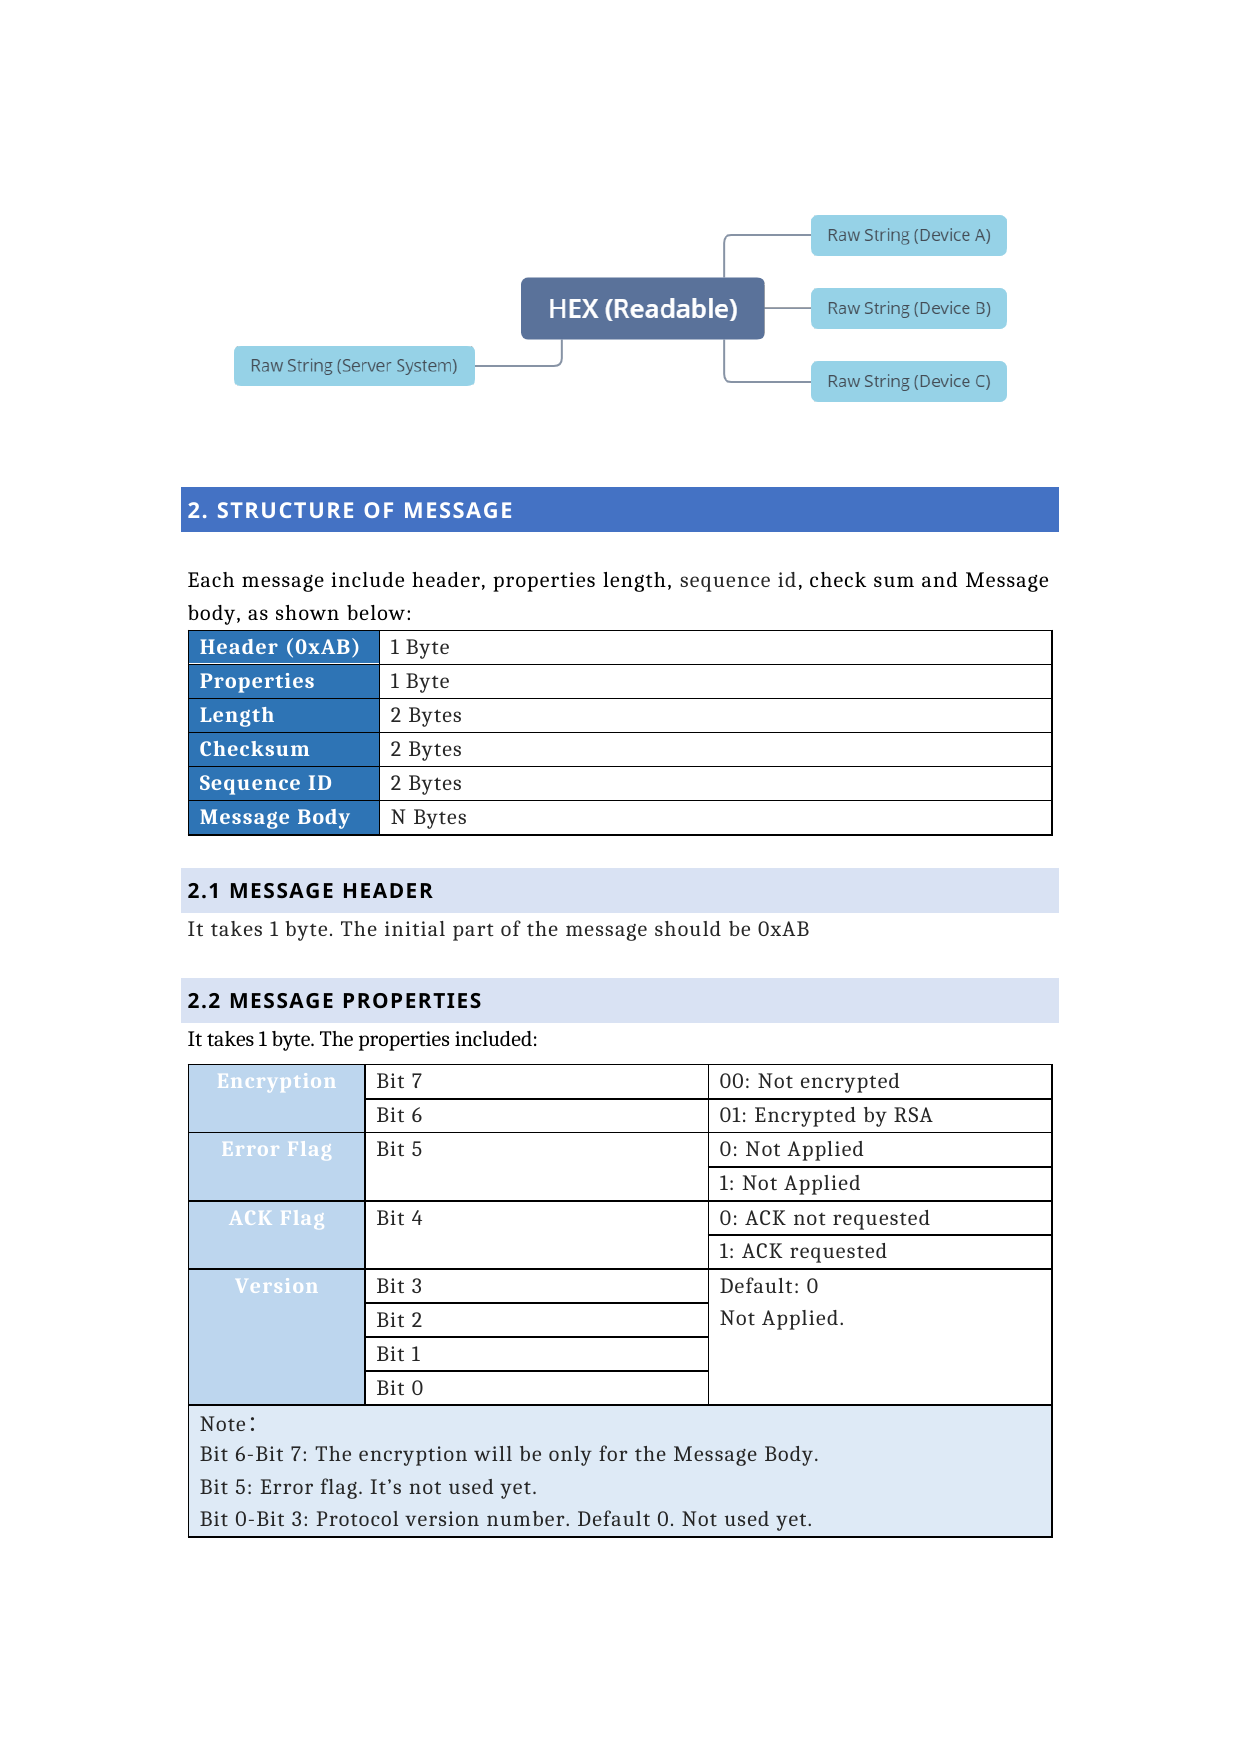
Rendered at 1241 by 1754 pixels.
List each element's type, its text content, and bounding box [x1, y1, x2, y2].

table_cell Checksum [189, 733, 379, 766]
table_header Header (0xAB) [189, 631, 379, 663]
table_cell 2 Bytes [380, 733, 1051, 766]
table_cell 0: ACK not requested [709, 1202, 1051, 1234]
text It takes 1 byte. The initial part of the message should be 0xAB [187, 913, 1053, 945]
table_cell 0: Not Applied [709, 1133, 1051, 1166]
table_cell Bit 4 [366, 1202, 708, 1268]
table_cell ACK Flag [189, 1202, 364, 1268]
table_cell 1: Not Applied [709, 1168, 1051, 1200]
table_cell N Bytes [380, 801, 1051, 834]
table_header Encryption [189, 1065, 364, 1132]
table_header Bit 7 [366, 1065, 708, 1098]
text Each message include header, properties length, sequence id, check sum and Message body, as shown below: [187, 564, 1053, 629]
table_cell Error Flag [189, 1133, 364, 1200]
table_cell 2 Bytes [380, 699, 1051, 732]
table_cell Version [189, 1270, 364, 1404]
table_cell 2 Bytes [380, 767, 1051, 800]
table_cell 01: Encrypted by RSA [709, 1100, 1051, 1132]
subtitle 2.2 Message Properties [188, 984, 1053, 1017]
table_cell Message Body [189, 801, 379, 834]
table_cell Bit 2 [366, 1304, 708, 1336]
table_cell Length [189, 699, 379, 732]
table_cell 1: ACK requested [709, 1236, 1051, 1268]
table_header 1 Byte [380, 631, 1051, 663]
table_cell 1 Byte [380, 665, 1051, 698]
picture [187, 168, 1053, 448]
subtitle 2.1 Message Header [188, 874, 1053, 907]
table_cell Default: 0 Not Applied. [709, 1270, 1051, 1404]
table_cell Sequence ID [189, 767, 379, 800]
table_cell Bit 1 [366, 1338, 708, 1370]
table_header 00: Not encrypted [709, 1065, 1051, 1098]
table_cell Bit 6 [366, 1100, 708, 1132]
table_cell Bit 0 [366, 1372, 708, 1404]
table_cell Bit 5 [366, 1133, 708, 1200]
text It takes 1 byte. The properties included: [187, 1023, 1053, 1055]
table_cell Note： Bit 6-Bit 7: The encryption will be only for the Message Body. Bit 5: Error flag. It’s not used yet. Bit 0-Bit 3: Protocol version number. Default 0. Not used yet. [189, 1406, 1051, 1536]
subtitle 2. Structure of Message [188, 493, 1053, 526]
table_cell Bit 3 [366, 1270, 708, 1302]
table_cell Properties [189, 665, 379, 698]
